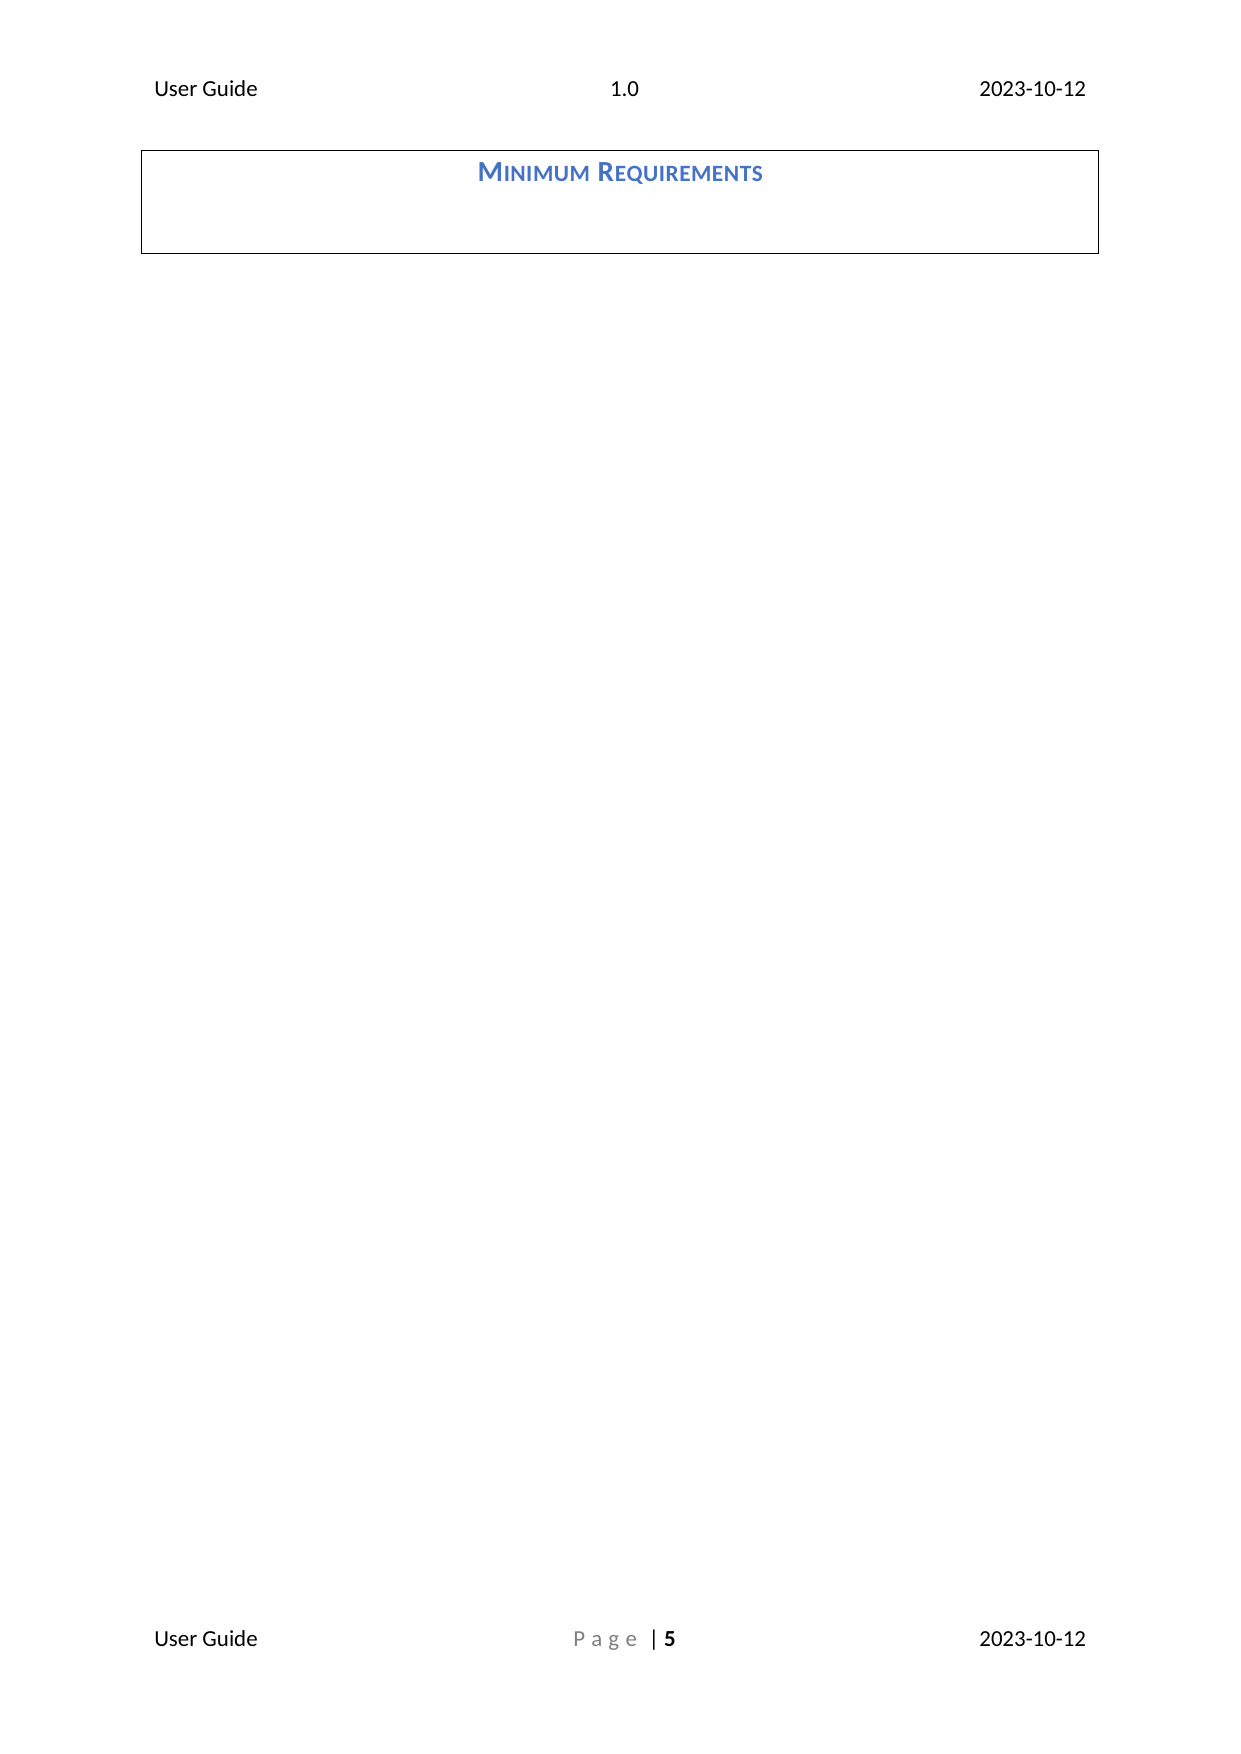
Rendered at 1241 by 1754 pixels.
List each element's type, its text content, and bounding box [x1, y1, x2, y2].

text Minimum Requirements [142, 151, 1098, 253]
